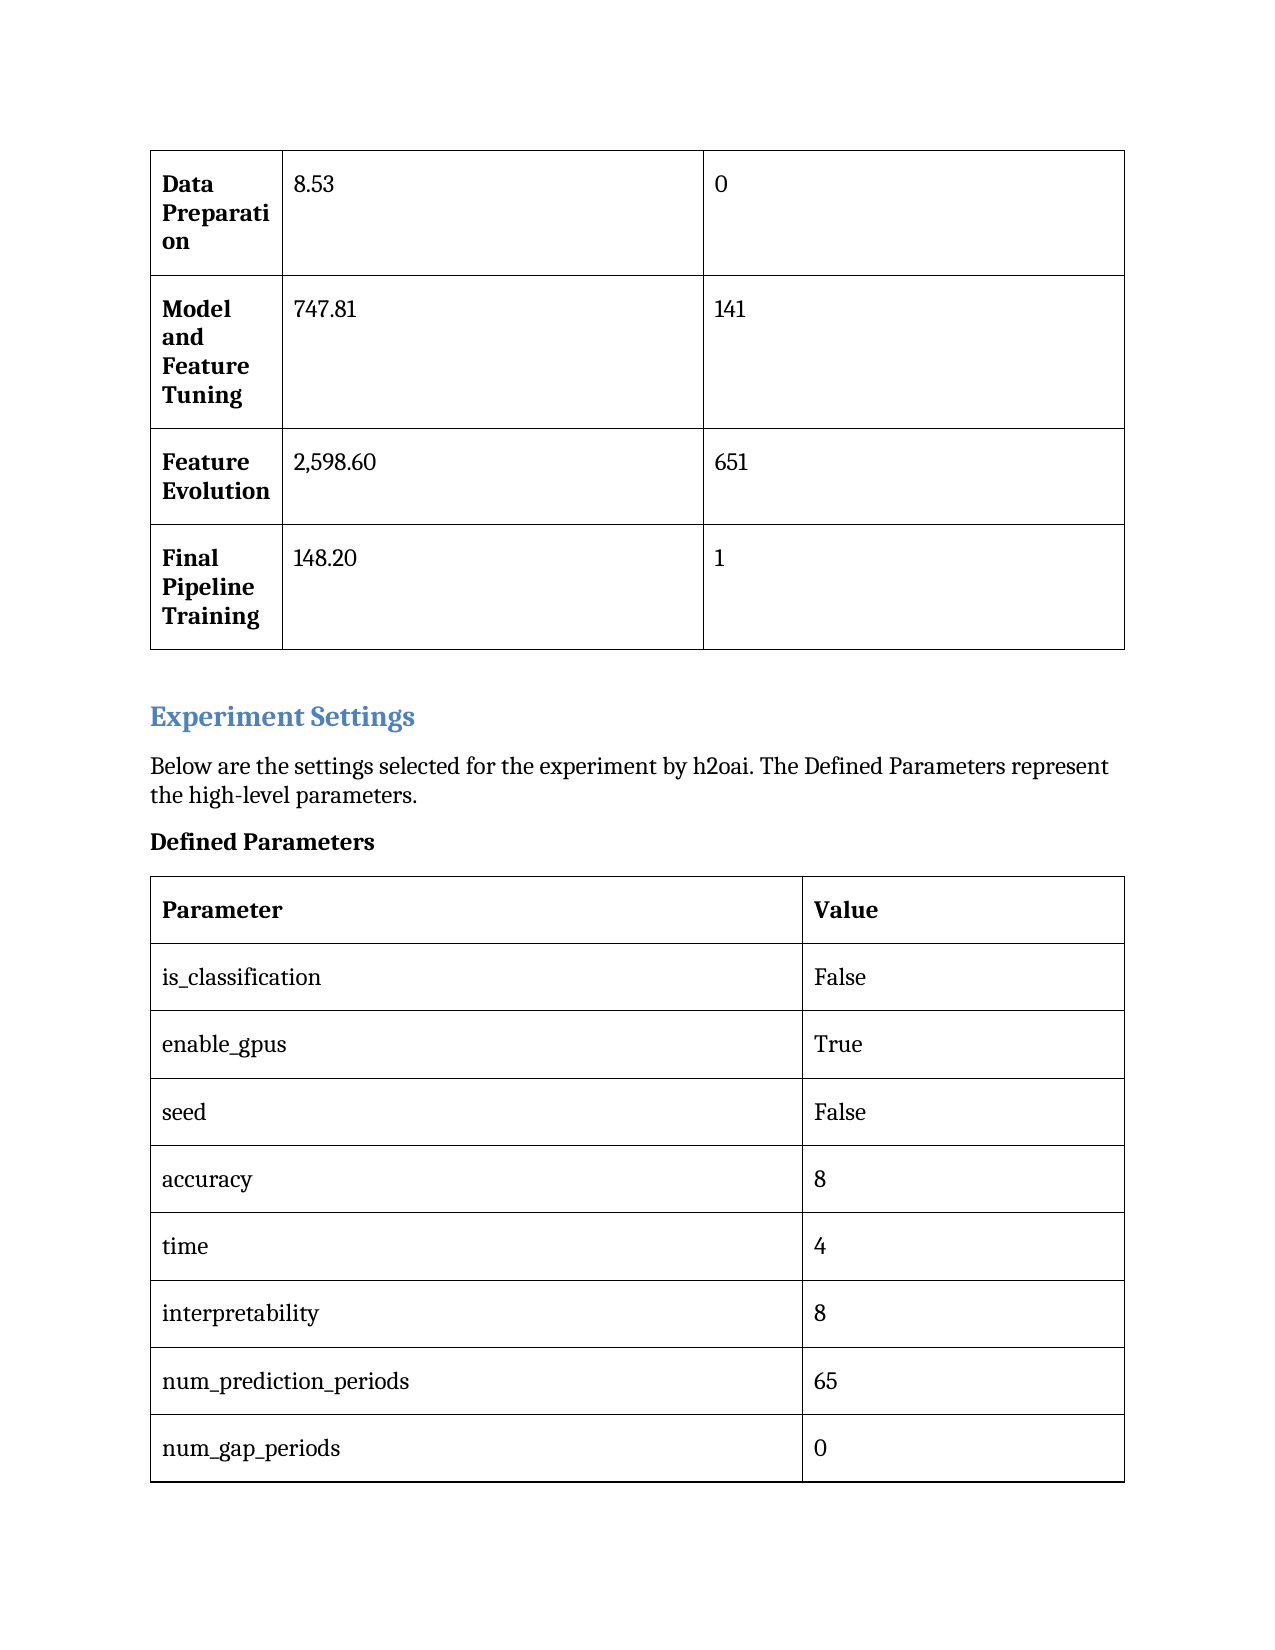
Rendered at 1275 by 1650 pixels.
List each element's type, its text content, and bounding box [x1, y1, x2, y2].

table_cell is_classification [151, 944, 802, 1010]
table_cell 4 [803, 1213, 1124, 1279]
table_cell 651 [704, 429, 1124, 524]
table_cell 0 [803, 1415, 1124, 1481]
table_cell 141 [704, 276, 1124, 428]
table_cell False [803, 944, 1124, 1010]
table_cell False [803, 1079, 1124, 1145]
table_cell interpretability [151, 1281, 802, 1347]
subtitle Experiment Settings [150, 700, 1125, 733]
table_cell enable_gpus [151, 1011, 802, 1078]
table_cell 8.53 [283, 151, 703, 275]
table_cell num_prediction_periods [151, 1348, 802, 1414]
table_cell time [151, 1213, 802, 1279]
table_cell 8 [803, 1281, 1124, 1347]
table_cell 2,598.60 [283, 429, 703, 524]
table_cell 1 [704, 525, 1124, 649]
table_cell 148.20 [283, 525, 703, 649]
table_cell 0 [704, 151, 1124, 275]
table_cell 65 [803, 1348, 1124, 1414]
table_header Value [803, 877, 1124, 943]
text Below are the settings selected for the experiment by h2oai. The Defined Parameters represent the high-level parameters. [150, 752, 1125, 809]
table_cell 8 [803, 1146, 1124, 1212]
table_cell True [803, 1011, 1124, 1078]
table_cell 747.81 [283, 276, 703, 428]
table_cell Data Preparation [151, 151, 282, 275]
table_cell Model and Feature Tuning [151, 276, 282, 428]
table_cell accuracy [151, 1146, 802, 1212]
table_cell Feature Evolution [151, 429, 282, 524]
table_cell seed [151, 1079, 802, 1145]
table_cell Final Pipeline Training [151, 525, 282, 649]
table_header Parameter [151, 877, 802, 943]
text Defined Parameters [150, 828, 1125, 857]
table_cell num_gap_periods [151, 1415, 802, 1481]
